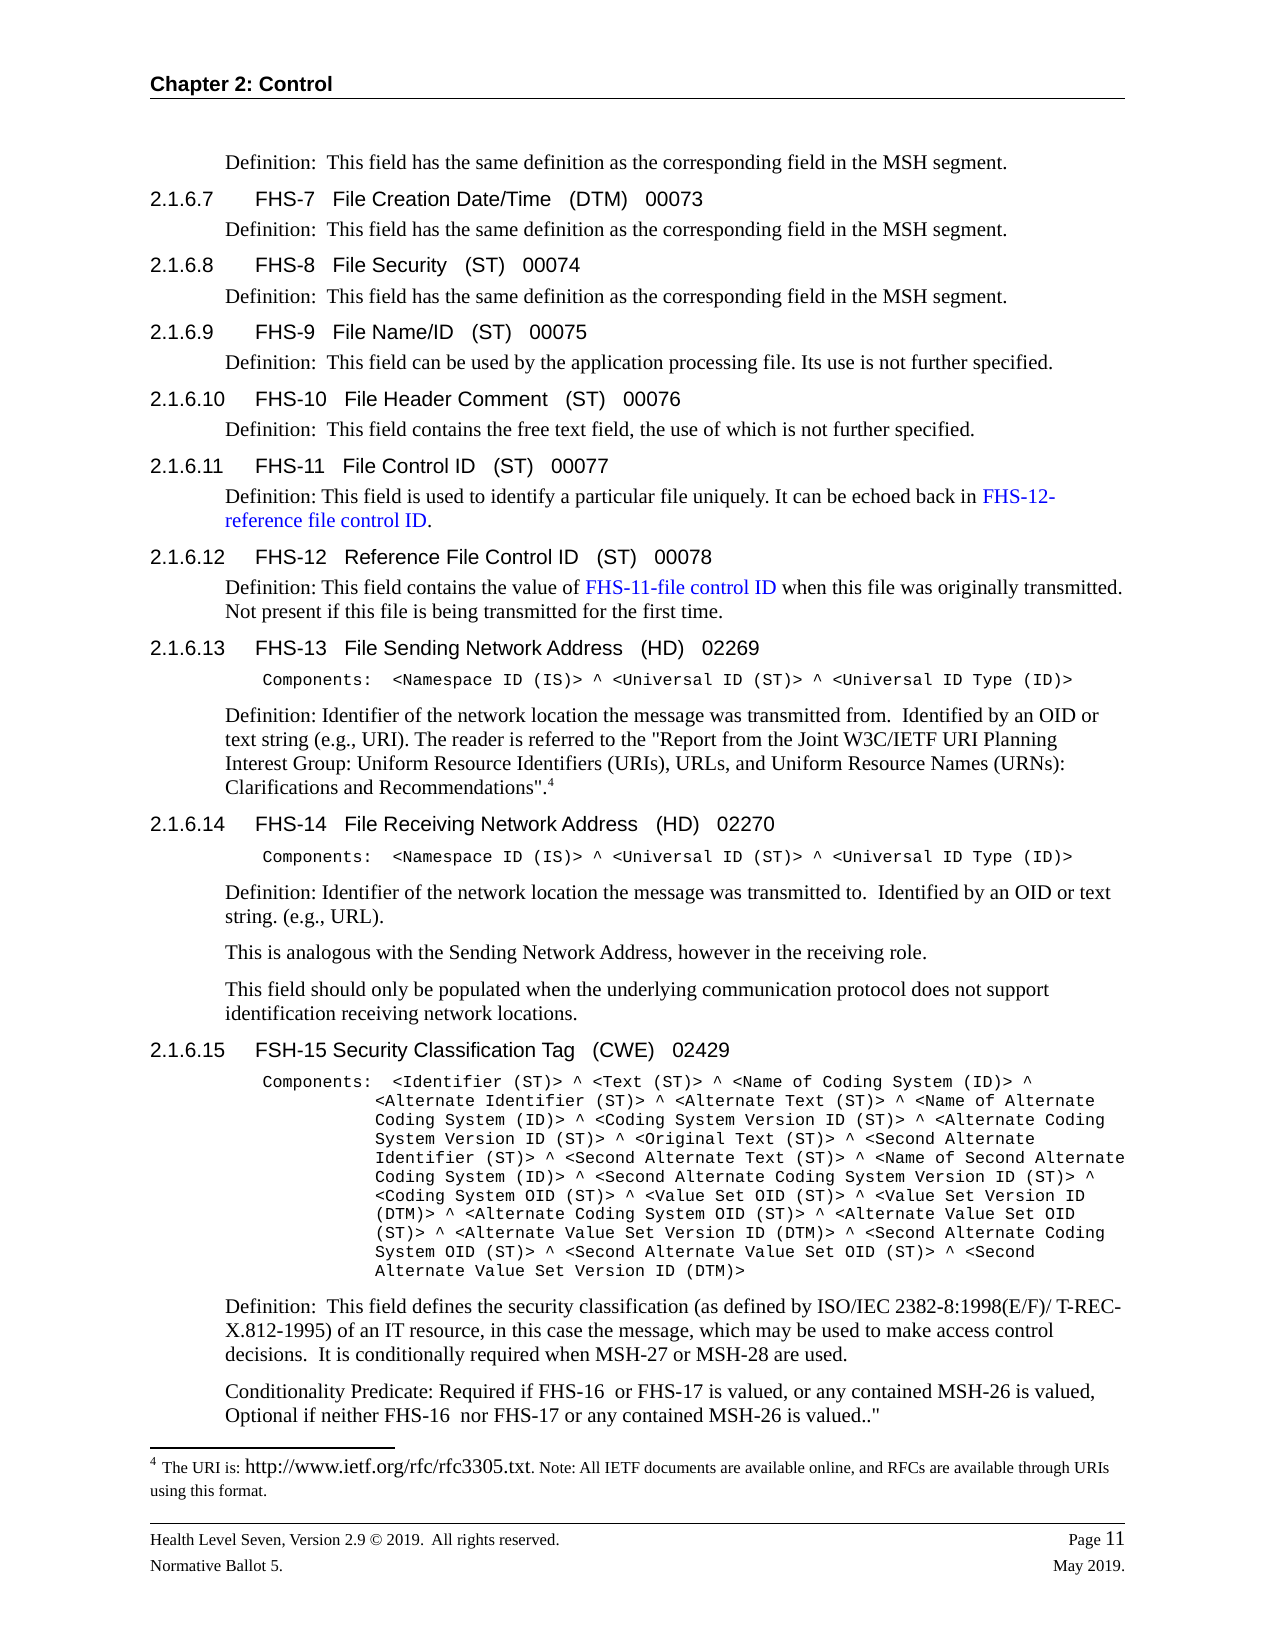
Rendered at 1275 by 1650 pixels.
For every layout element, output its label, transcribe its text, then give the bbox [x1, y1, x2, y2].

text Definition: Identifier of the network location the message was transmitted to. Identified by an OID or text string. (e.g., URL). [225, 880, 1125, 928]
subtitle FHS-8 File Security (ST) 00074 [150, 253, 1125, 277]
text Components: <Namespace ID (IS)> ^ <Universal ID (ST)> ^ <Universal ID Type (ID)> [262, 848, 1125, 867]
text Definition: This field has the same definition as the corresponding field in the MSH segment. [225, 283, 1125, 308]
subtitle FHS-7 File Creation Date/Time (DTM) 00073 [150, 187, 1125, 211]
text Conditionality Predicate: Required if FHS-16 or FHS-17 is valued, or any contained MSH-26 is valued, Optional if neither FHS-16 nor FHS-17 or any contained MSH-26 is valued.." [225, 1378, 1125, 1427]
subtitle FHS-12 Reference File Control ID (ST) 00078 [150, 544, 1125, 568]
subtitle FHS-9 File Name/ID (ST) 00075 [150, 320, 1125, 344]
text Components: <Identifier (ST)> ^ <Text (ST)> ^ <Name of Coding System (ID)> ^ <Alternate Identifier (ST)> ^ <Alternate Text (ST)> ^ <Name of Alternate Coding System (ID)> ^ <Coding System Version ID (ST)> ^ <Alternate Coding System Version ID (ST)> ^ <Original Text (ST)> ^ <Second Alternate Identifier (ST)> ^ <Second Alternate Text (ST)> ^ <Name of Second Alternate Coding System (ID)> ^ <Second Alternate Coding System Version ID (ST)> ^ <Coding System OID (ST)> ^ <Value Set OID (ST)> ^ <Value Set Version ID (DTM)> ^ <Alternate Coding System OID (ST)> ^ <Alternate Value Set OID (ST)> ^ <Alternate Value Set Version ID (DTM)> ^ <Second Alternate Coding System OID (ST)> ^ <Second Alternate Value Set OID (ST)> ^ <Second Alternate Value Set Version ID (DTM)> [262, 1074, 1125, 1281]
subtitle FSH-15 Security Classification Tag (CWE) 02429 [150, 1037, 1125, 1061]
subtitle FHS-11 File Control ID (ST) 00077 [150, 454, 1125, 478]
text Definition: This field is used to identify a particular file uniquely. It can be echoed back in FHS-12-reference file control ID. [225, 484, 1125, 532]
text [225, 217, 1125, 241]
text Definition: This field can be used by the application processing file. Its use is not further specified. [225, 350, 1125, 374]
text Definition: This field contains the free text field, the use of which is not further specified. [225, 417, 1125, 441]
subtitle FHS-14 File Receiving Network Address (HD) 02270 [150, 812, 1125, 836]
text Components: <Namespace ID (IS)> ^ <Universal ID (ST)> ^ <Universal ID Type (ID)> [262, 672, 1125, 691]
subtitle FHS-13 File Sending Network Address (HD) 02269 [150, 635, 1125, 659]
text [225, 150, 1125, 174]
text Definition: This field contains the value of FHS-11-file control ID when this file was originally transmitted. Not present if this file is being transmitted for the first time. [225, 575, 1125, 623]
text Definition: This field defines the security classification (as defined by ISO/IEC 2382-8:1998(E/F)/ T-REC-X.812-1995) of an IT resource, in this case the message, which may be used to make access control decisions. It is conditionally required when MSH-27 or MSH-28 are used. [225, 1294, 1125, 1366]
text This is analogous with the Sending Network Address, however in the receiving role. [225, 940, 1125, 964]
text This field should only be populated when the underlying communication protocol does not support identification receiving network locations. [225, 977, 1125, 1025]
text Definition: Identifier of the network location the message was transmitted from. Identified by an OID or text string (e.g., URI). The reader is referred to the "Report from the Joint W3C/IETF URI Planning Interest Group: Uniform Resource Identifiers (URIs), URLs, and Uniform Resource Names (URNs): Clarifications and Recommendations". [225, 703, 1125, 799]
subtitle FHS-10 File Header Comment (ST) 00076 [150, 387, 1125, 411]
